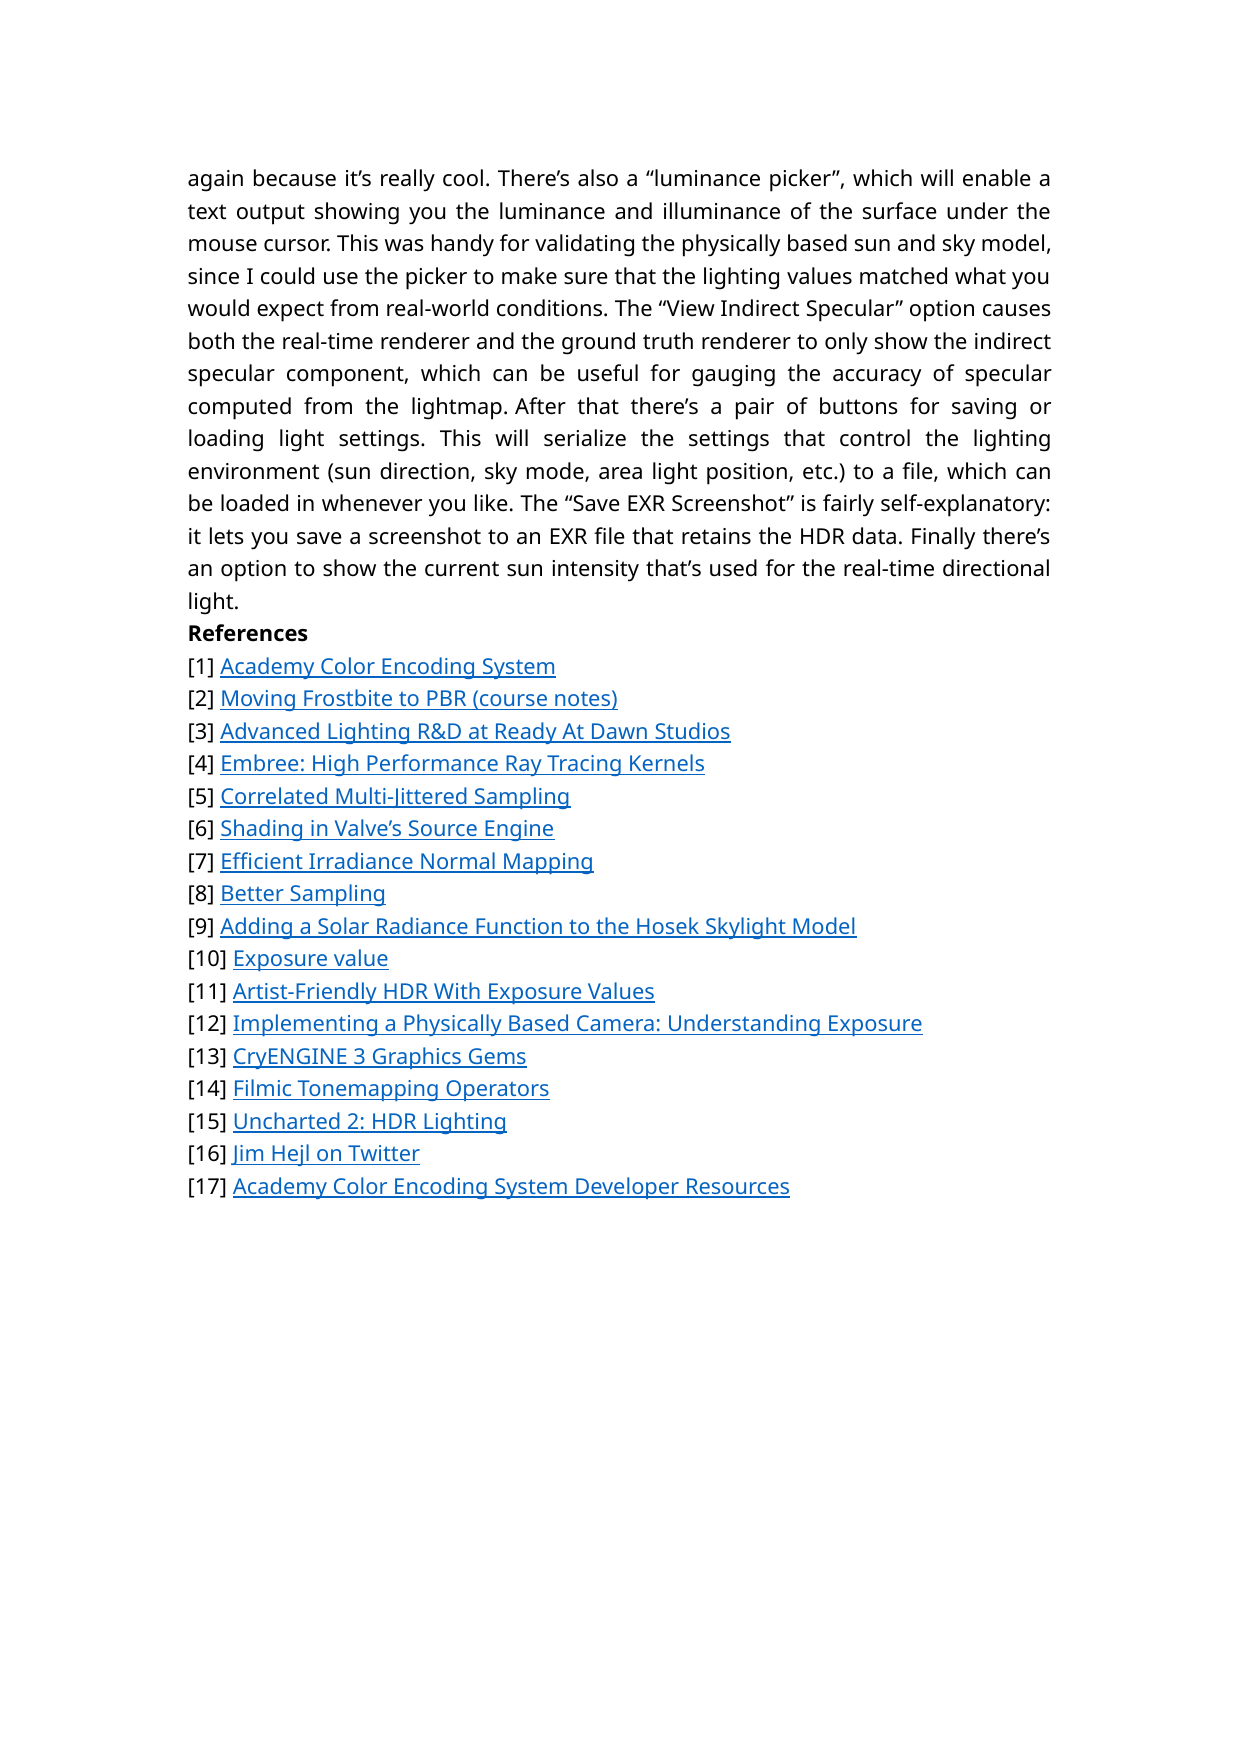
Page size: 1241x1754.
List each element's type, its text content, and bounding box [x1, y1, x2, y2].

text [187, 162, 1053, 617]
text References [187, 617, 1053, 649]
text [1] Academy Color Encoding System [2] Moving Frostbite to PBR (course notes) [3] Advanced Lighting R&D at Ready At Dawn Studios [4] Embree: High Performance Ray Tracing Kernels [5] Correlated Multi-Jittered Sampling [6] Shading in Valve’s Source Engine [7] Efficient Irradiance Normal Mapping [8] Better Sampling [9] Adding a Solar Radiance Function to the Hosek Skylight Model [10] Exposure value [11] Artist-Friendly HDR With Exposure Values [12] Implementing a Physically Based Camera: Understanding Exposure [13] CryENGINE 3 Graphics Gems [14] Filmic Tonemapping Operators [15] Uncharted 2: HDR Lighting [16] Jim Hejl on Twitter [17] Academy Color Encoding System Developer Resources [187, 649, 1053, 1202]
